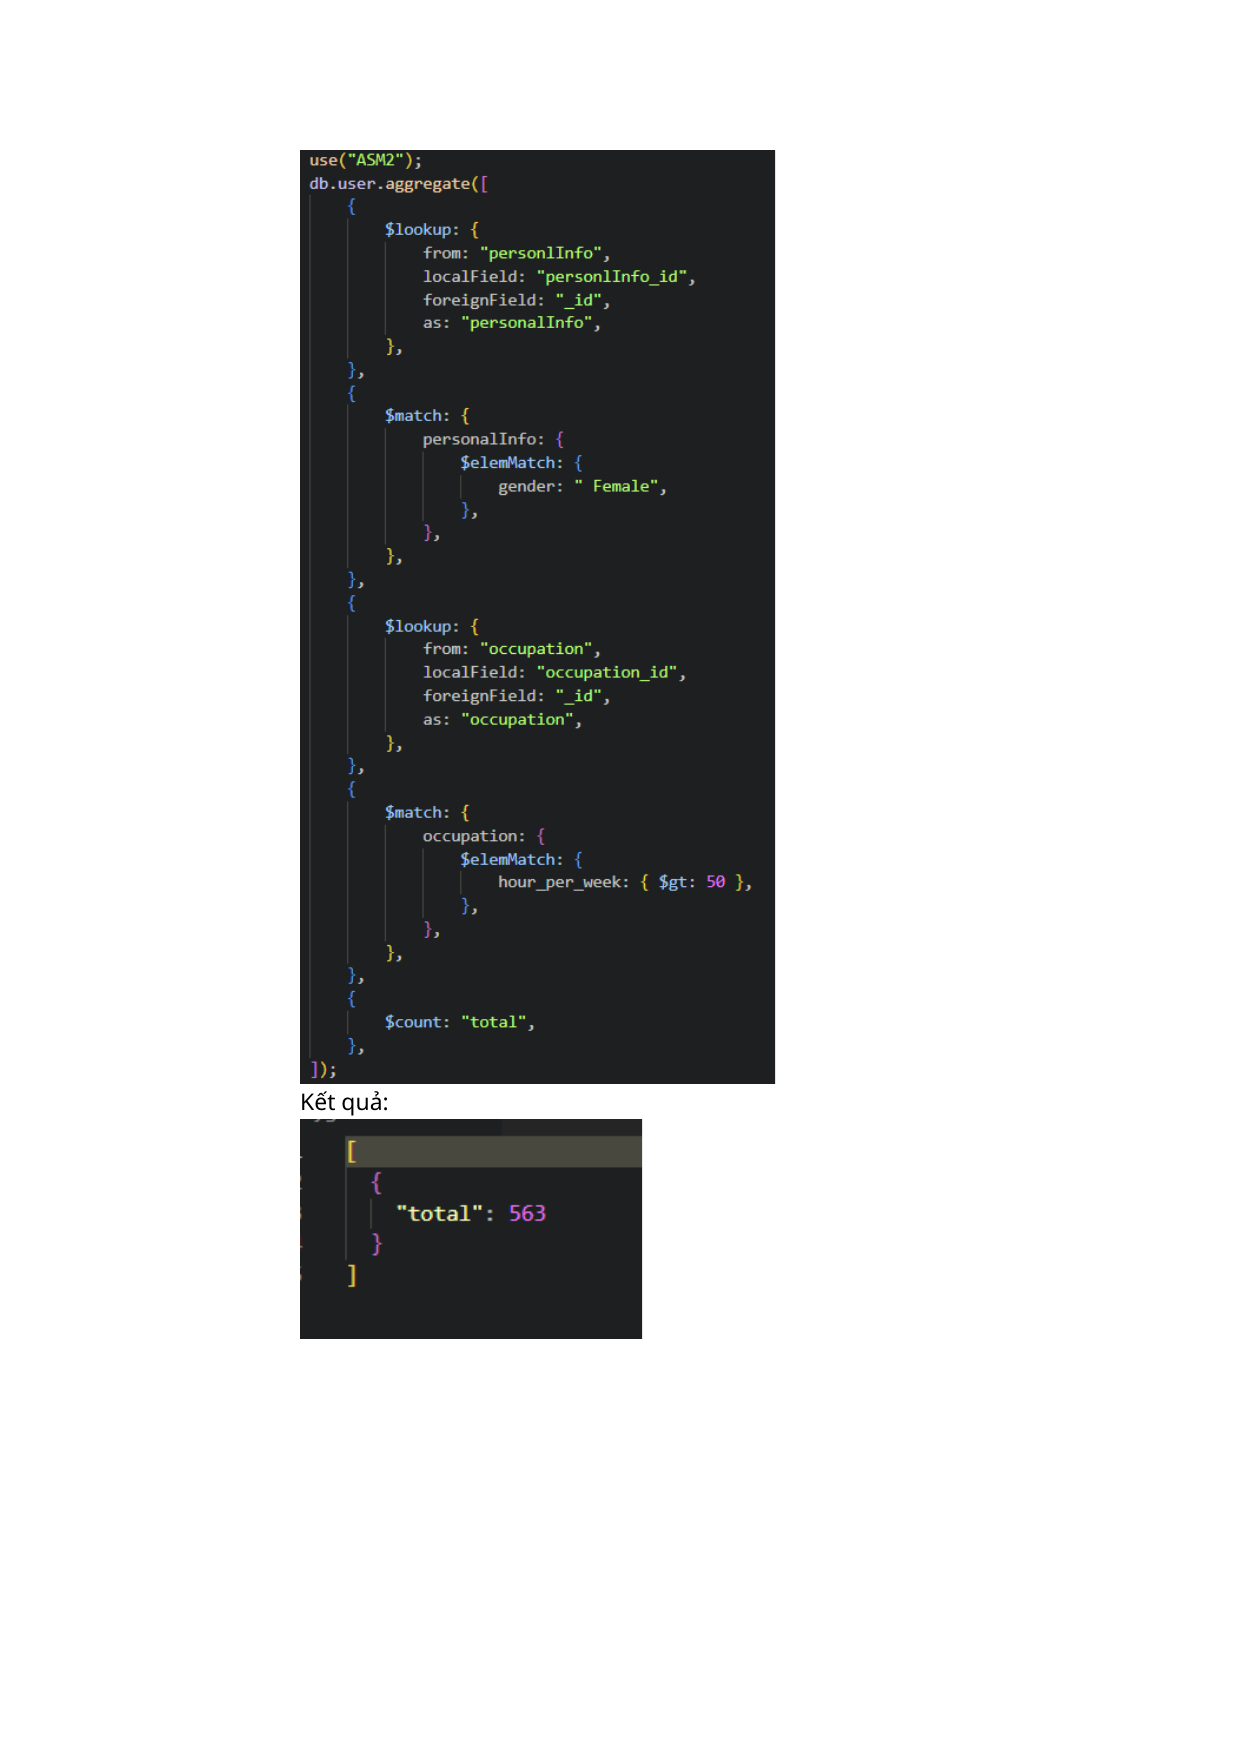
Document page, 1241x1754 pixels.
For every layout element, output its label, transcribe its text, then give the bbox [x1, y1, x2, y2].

picture [300, 1119, 643, 1339]
picture [300, 150, 775, 1084]
